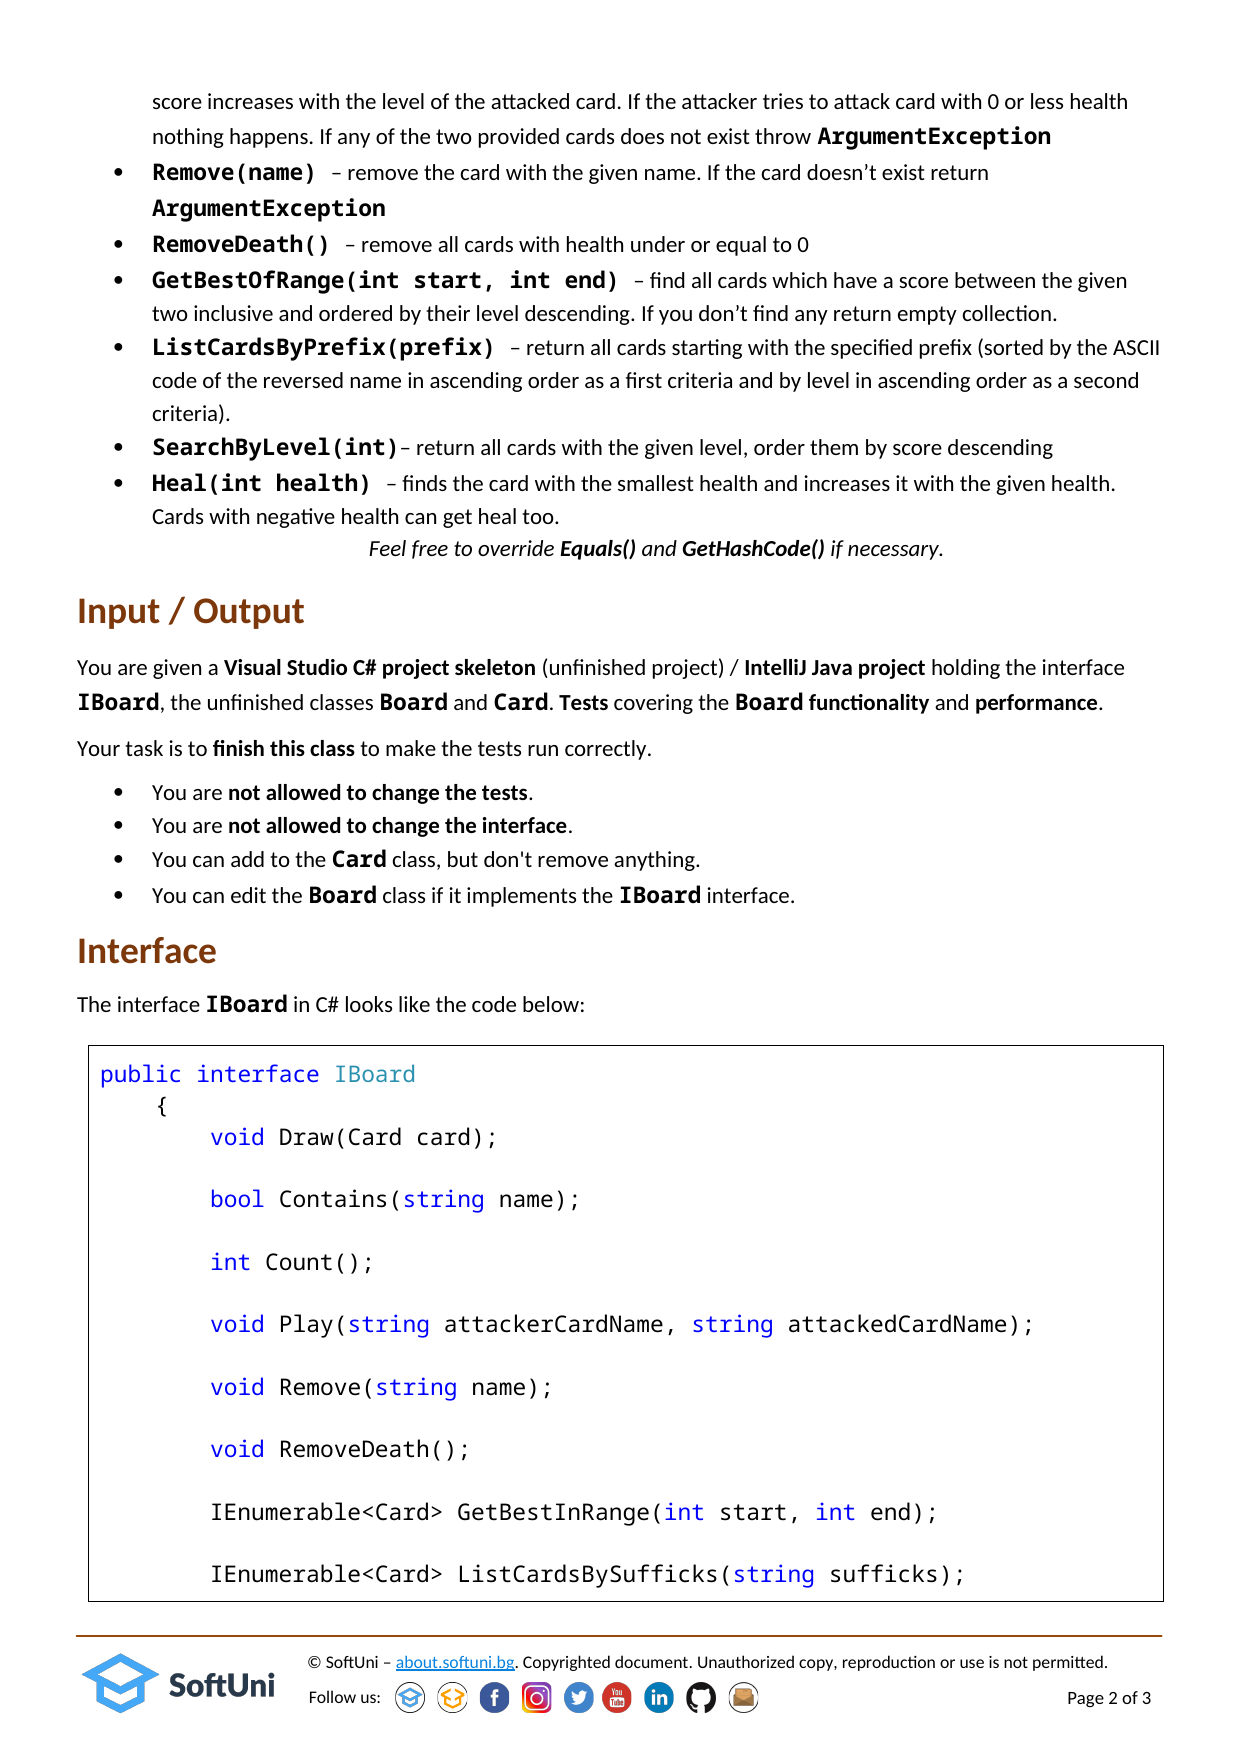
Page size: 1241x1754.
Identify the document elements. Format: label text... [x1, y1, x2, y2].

list You can add to the Card class, but don't remove anything. [114, 843, 1163, 874]
picture [665, 1682, 674, 1691]
picture [602, 1682, 632, 1713]
picture [75, 1648, 281, 1719]
list SearchByLevel(int)– return all cards with the given level, order them by score descending [114, 431, 1163, 462]
list You can edit the Board class if it implements the IBoard interface. [114, 879, 1163, 910]
picture [437, 1682, 468, 1713]
list You are not allowed to change the tests. [114, 778, 1163, 807]
list Heal(int health) – finds the card with the smallest health and increases it with the given health. Cards with negative health can get heal too. [114, 467, 1163, 530]
picture [665, 1704, 674, 1713]
subtitle Input / Output [77, 587, 1163, 633]
picture [728, 1682, 759, 1713]
picture [395, 1682, 425, 1713]
list ListCardsByPrefix(prefix) – return all cards starting with the specified prefix (sorted by the ASCII code of the reversed name in ascending order as a first criteria and by level in ascending order as a second criteria). [114, 331, 1163, 427]
picture [522, 1682, 552, 1713]
picture [479, 1682, 510, 1713]
picture [644, 1682, 653, 1691]
text The interface IBoard in C# looks like the code below: [77, 988, 1163, 1019]
text You are given a Visual Studio C# project skeleton (unfinished project) / IntelliJ Java project holding the interface IBoard, the unfinished classes Board and Card. Tests covering the Board functionality and performance. [77, 653, 1163, 717]
list You are not allowed to change the interface. [114, 811, 1163, 839]
picture [686, 1682, 716, 1713]
list GetBestOfRange(int start, int end) – find all cards which have a score between the given two inclusive and ordered by their level descending. If you don’t find any return empty collection. [114, 263, 1163, 327]
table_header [89, 1046, 1163, 1601]
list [114, 87, 1163, 151]
picture [644, 1704, 653, 1713]
subtitle Interface [77, 927, 1163, 973]
text Your task is to finish this class to make the tests run correctly. [77, 734, 1163, 762]
picture [658, 1695, 667, 1704]
list Remove(name) – remove the card with the given name. If the card doesn’t exist return ArgumentException [114, 156, 1163, 223]
list Feel free to override Equals() and GetHashCode() if necessary. [152, 534, 1163, 562]
list RemoveDeath() – remove all cards with health under or equal to 0 [114, 228, 1163, 259]
picture [564, 1682, 594, 1713]
